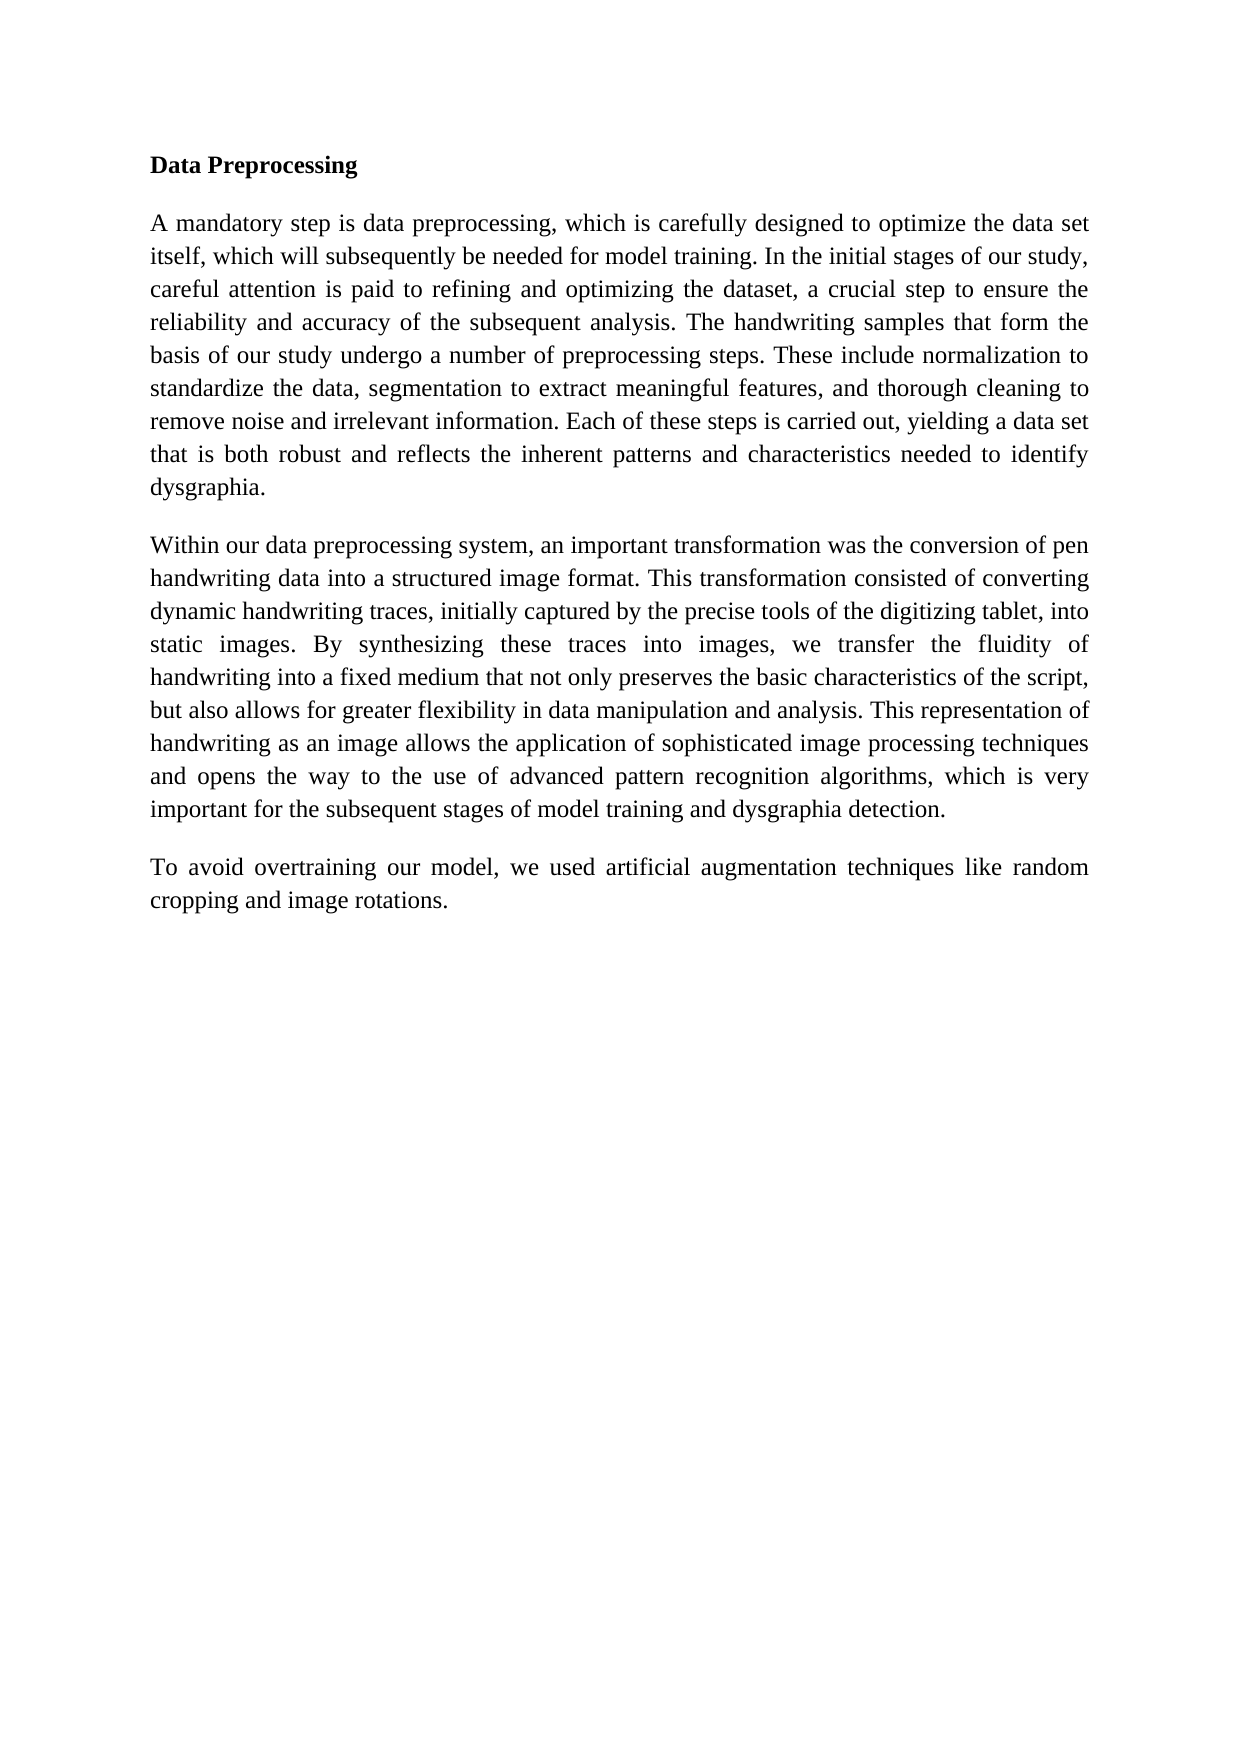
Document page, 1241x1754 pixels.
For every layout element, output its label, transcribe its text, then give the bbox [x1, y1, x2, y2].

text Data Preprocessing [150, 150, 1090, 179]
text A mandatory step is data preprocessing, which is carefully designed to optimize the data set itself, which will subsequently be needed for model training. In the initial stages of our study, careful attention is paid to refining and optimizing the dataset, a crucial step to ensure the reliability and accuracy of the subsequent analysis. The handwriting samples that form the basis of our study undergo a number of preprocessing steps. These include normalization to standardize the data, segmentation to extract meaningful features, and thorough cleaning to remove noise and irrelevant information. Each of these steps is carried out, yielding a data set that is both robust and reflects the inherent patterns and characteristics needed to identify dysgraphia. [150, 208, 1090, 501]
text Within our data preprocessing system, an important transformation was the conversion of pen handwriting data into a structured image format. This transformation consisted of converting dynamic handwriting traces, initially captured by the precise tools of the digitizing tablet, into static images. By synthesizing these traces into images, we transfer the fluidity of handwriting into a fixed medium that not only preserves the basic characteristics of the script, but also allows for greater flexibility in data manipulation and analysis. This representation of handwriting as an image allows the application of sophisticated image processing techniques and opens the way to the use of advanced pattern recognition algorithms, which is very important for the subsequent stages of model training and dysgraphia detection. [150, 530, 1090, 823]
text To avoid overtraining our model, we used artificial augmentation techniques like random cropping and image rotations. [150, 852, 1090, 914]
